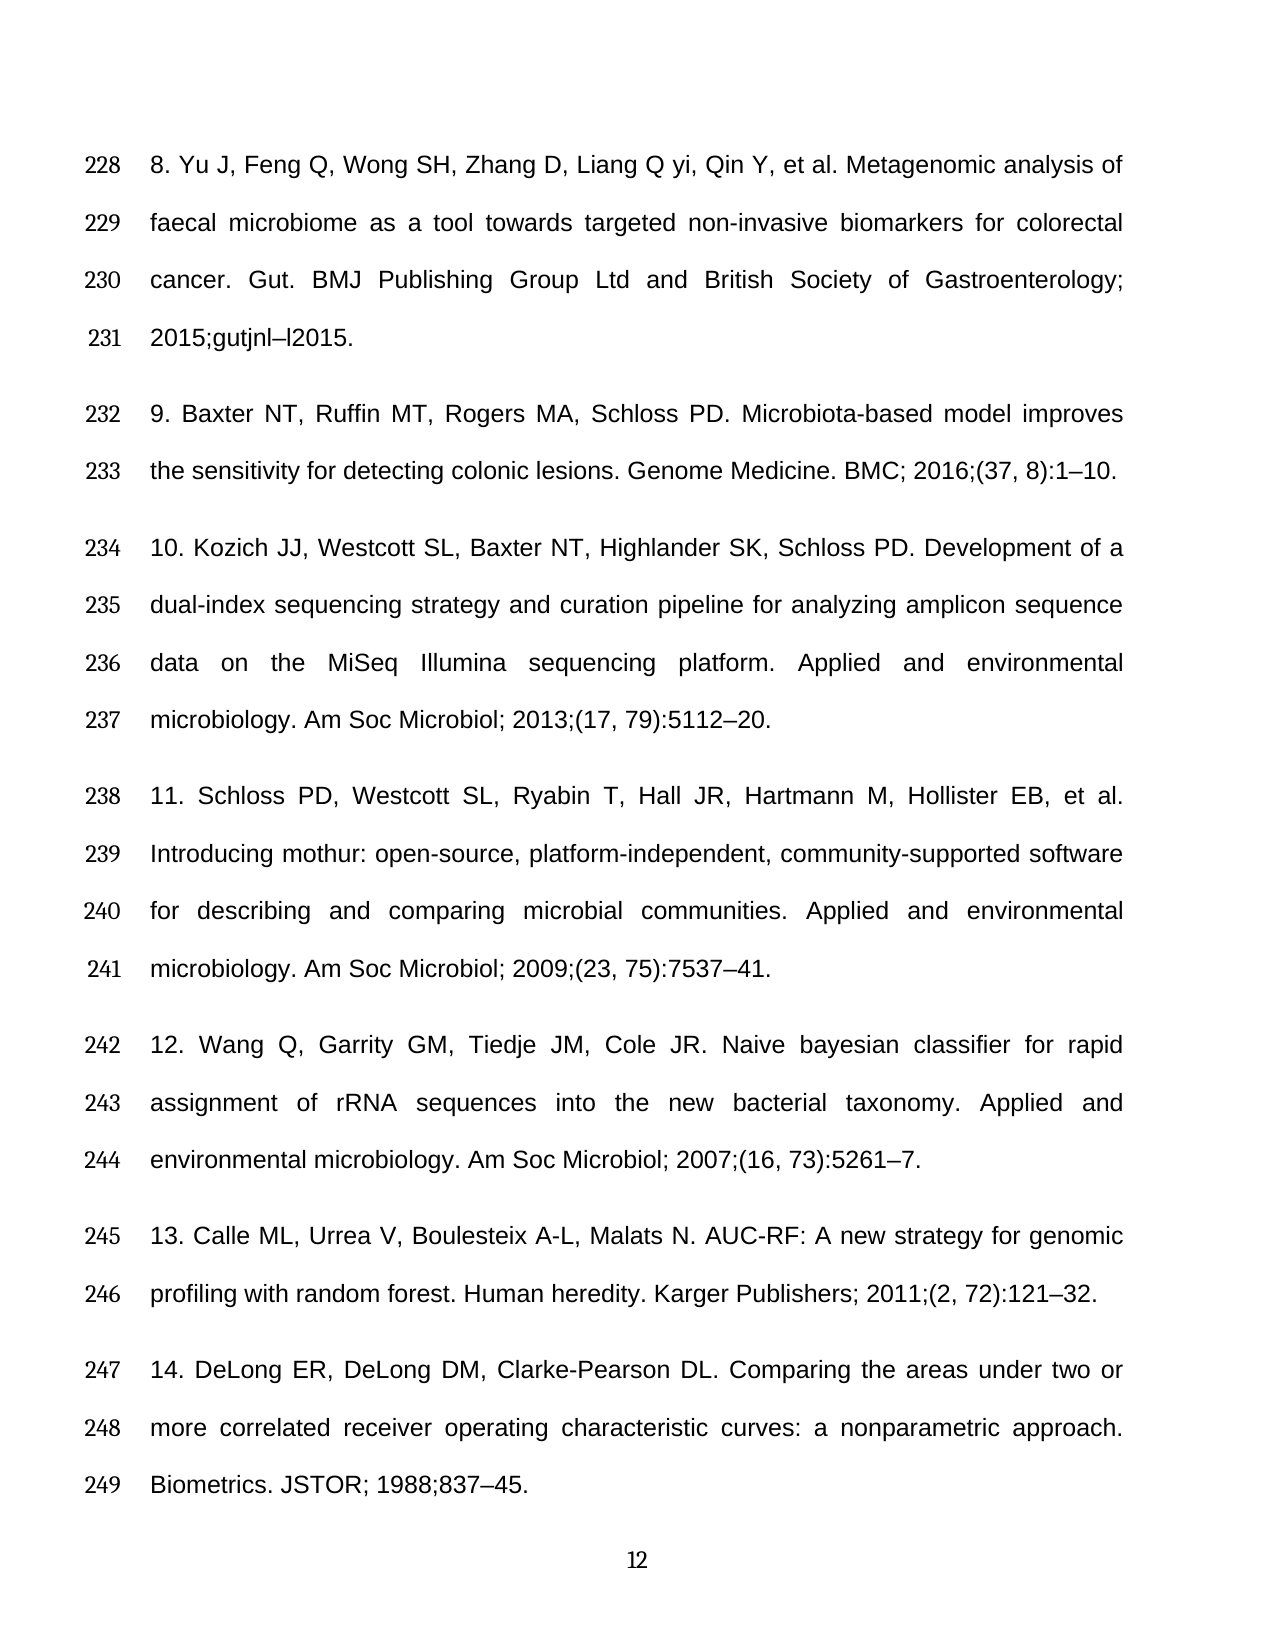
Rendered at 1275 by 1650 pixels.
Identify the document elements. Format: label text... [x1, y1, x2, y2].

text 12. Wang Q, Garrity GM, Tiedje JM, Cole JR. Naive bayesian classifier for rapid assignment of rRNA sequences into the new bacterial taxonomy. Applied and environmental microbiology. Am Soc Microbiol; 2007;(16, 73):5261–7. [150, 1030, 1125, 1174]
text 8. Yu J, Feng Q, Wong SH, Zhang D, Liang Q yi, Qin Y, et al. Metagenomic analysis of faecal microbiome as a tool towards targeted non-invasive biomarkers for colorectal cancer. Gut. BMJ Publishing Group Ltd and British Society of Gastroenterology; 2015;gutjnl–l2015. [150, 150, 1125, 351]
text 14. DeLong ER, DeLong DM, Clarke-Pearson DL. Comparing the areas under two or more correlated receiver operating characteristic curves: a nonparametric approach. Biometrics. JSTOR; 1988;837–45. [150, 1355, 1125, 1499]
text 9. Baxter NT, Ruffin MT, Rogers MA, Schloss PD. Microbiota-based model improves the sensitivity for detecting colonic lesions. Genome Medicine. BMC; 2016;(37, 8):1–10. [150, 399, 1125, 485]
text 10. Kozich JJ, Westcott SL, Baxter NT, Highlander SK, Schloss PD. Development of a dual-index sequencing strategy and curation pipeline for analyzing amplicon sequence data on the MiSeq Illumina sequencing platform. Applied and environmental microbiology. Am Soc Microbiol; 2013;(17, 79):5112–20. [150, 532, 1125, 734]
text 11. Schloss PD, Westcott SL, Ryabin T, Hall JR, Hartmann M, Hollister EB, et al. Introducing mothur: open-source, platform-independent, community-supported software for describing and comparing microbial communities. Applied and environmental microbiology. Am Soc Microbiol; 2009;(23, 75):7537–41. [150, 781, 1125, 982]
text 13. Calle ML, Urrea V, Boulesteix A-L, Malats N. AUC-RF: A new strategy for genomic profiling with random forest. Human heredity. Karger Publishers; 2011;(2, 72):121–32. [150, 1221, 1125, 1307]
